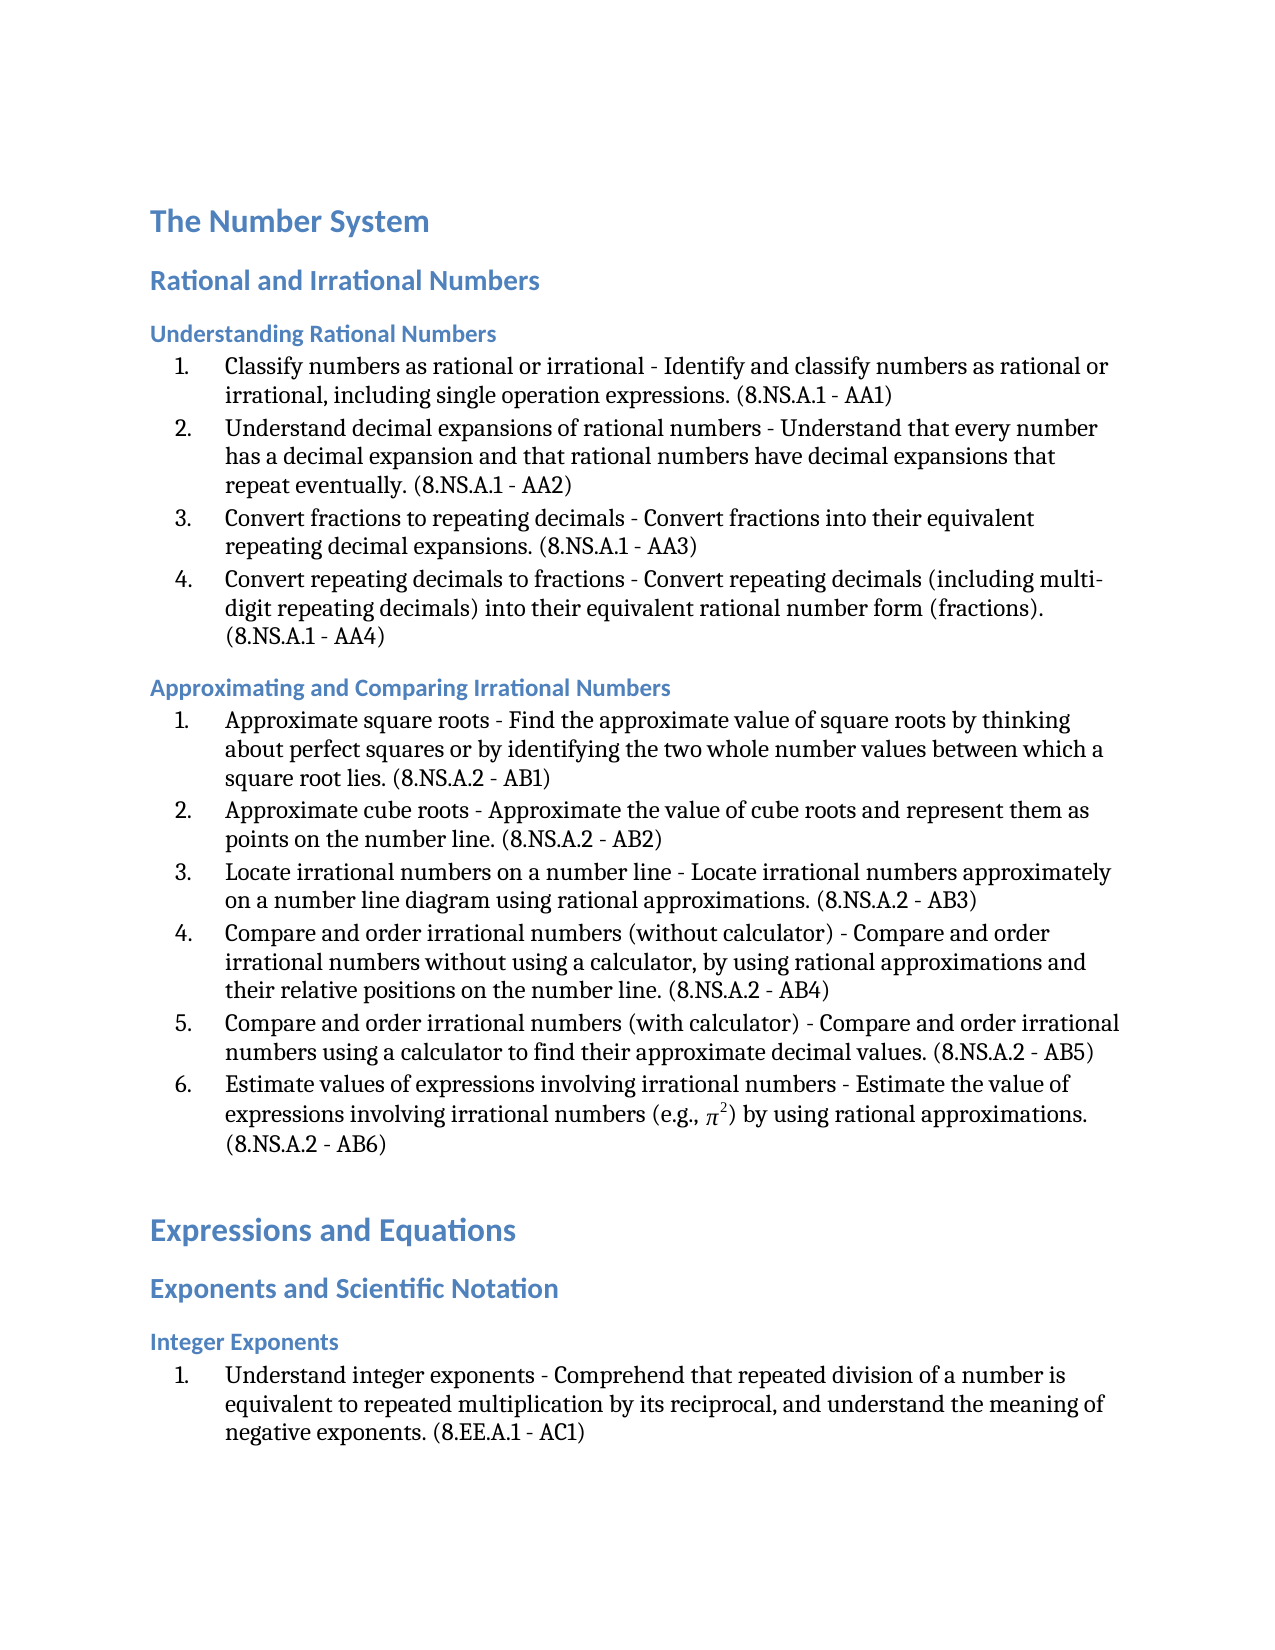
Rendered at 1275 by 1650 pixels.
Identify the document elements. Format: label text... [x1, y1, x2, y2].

list Compare and order irrational numbers (without calculator) - Compare and order irrational numbers without using a calculator, by using rational approximations and their relative positions on the number line. (8.NS.A.2 - AB4) [175, 919, 1125, 1005]
list Understand integer exponents - Comprehend that repeated division of a number is equivalent to repeated multiplication by its reciprocal, and understand the meaning of negative exponents. (8.EE.A.1 - AC1) [175, 1361, 1125, 1447]
subtitle Understanding Rational Numbers [150, 318, 1125, 348]
list Approximate cube roots - Approximate the value of cube roots and represent them as points on the number line. (8.NS.A.2 - AB2) [175, 796, 1125, 854]
list Compare and order irrational numbers (with calculator) - Compare and order irrational numbers using a calculator to find their approximate decimal values. (8.NS.A.2 - AB5) [175, 1009, 1125, 1066]
list Approximate square roots - Find the approximate value of square roots by thinking about perfect squares or by identifying the two whole number values between which a square root lies. (8.NS.A.2 - AB1) [175, 706, 1125, 792]
list Convert fractions to repeating decimals - Convert fractions into their equivalent repeating decimal expansions. (8.NS.A.1 - AA3) [175, 503, 1125, 561]
list Understand decimal expansions of rational numbers - Understand that every number has a decimal expansion and that rational numbers have decimal expansions that repeat eventually. (8.NS.A.1 - AA2) [175, 413, 1125, 500]
subtitle Rational and Irrational Numbers [150, 262, 1125, 297]
list Estimate values of expressions involving irrational numbers - Estimate the value of expressions involving irrational numbers (e.g., ) by using rational approximations. (8.NS.A.2 - AB6) [175, 1070, 1125, 1158]
subtitle Integer Exponents [150, 1327, 1125, 1357]
subtitle The Number System [150, 200, 1125, 241]
list Locate irrational numbers on a number line - Locate irrational numbers approximately on a number line diagram using rational approximations. (8.NS.A.2 - AB3) [175, 857, 1125, 915]
subtitle Expressions and Equations [150, 1208, 1125, 1249]
subtitle Approximating and Comparing Irrational Numbers [150, 672, 1125, 702]
list Classify numbers as rational or irrational - Identify and classify numbers as rational or irrational, including single operation expressions. (8.NS.A.1 - AA1) [175, 352, 1125, 410]
list Convert repeating decimals to fractions - Convert repeating decimals (including multi-digit repeating decimals) into their equivalent rational number form (fractions). (8.NS.A.1 - AA4) [175, 565, 1125, 651]
subtitle Exponents and Scientific Notation [150, 1270, 1125, 1306]
